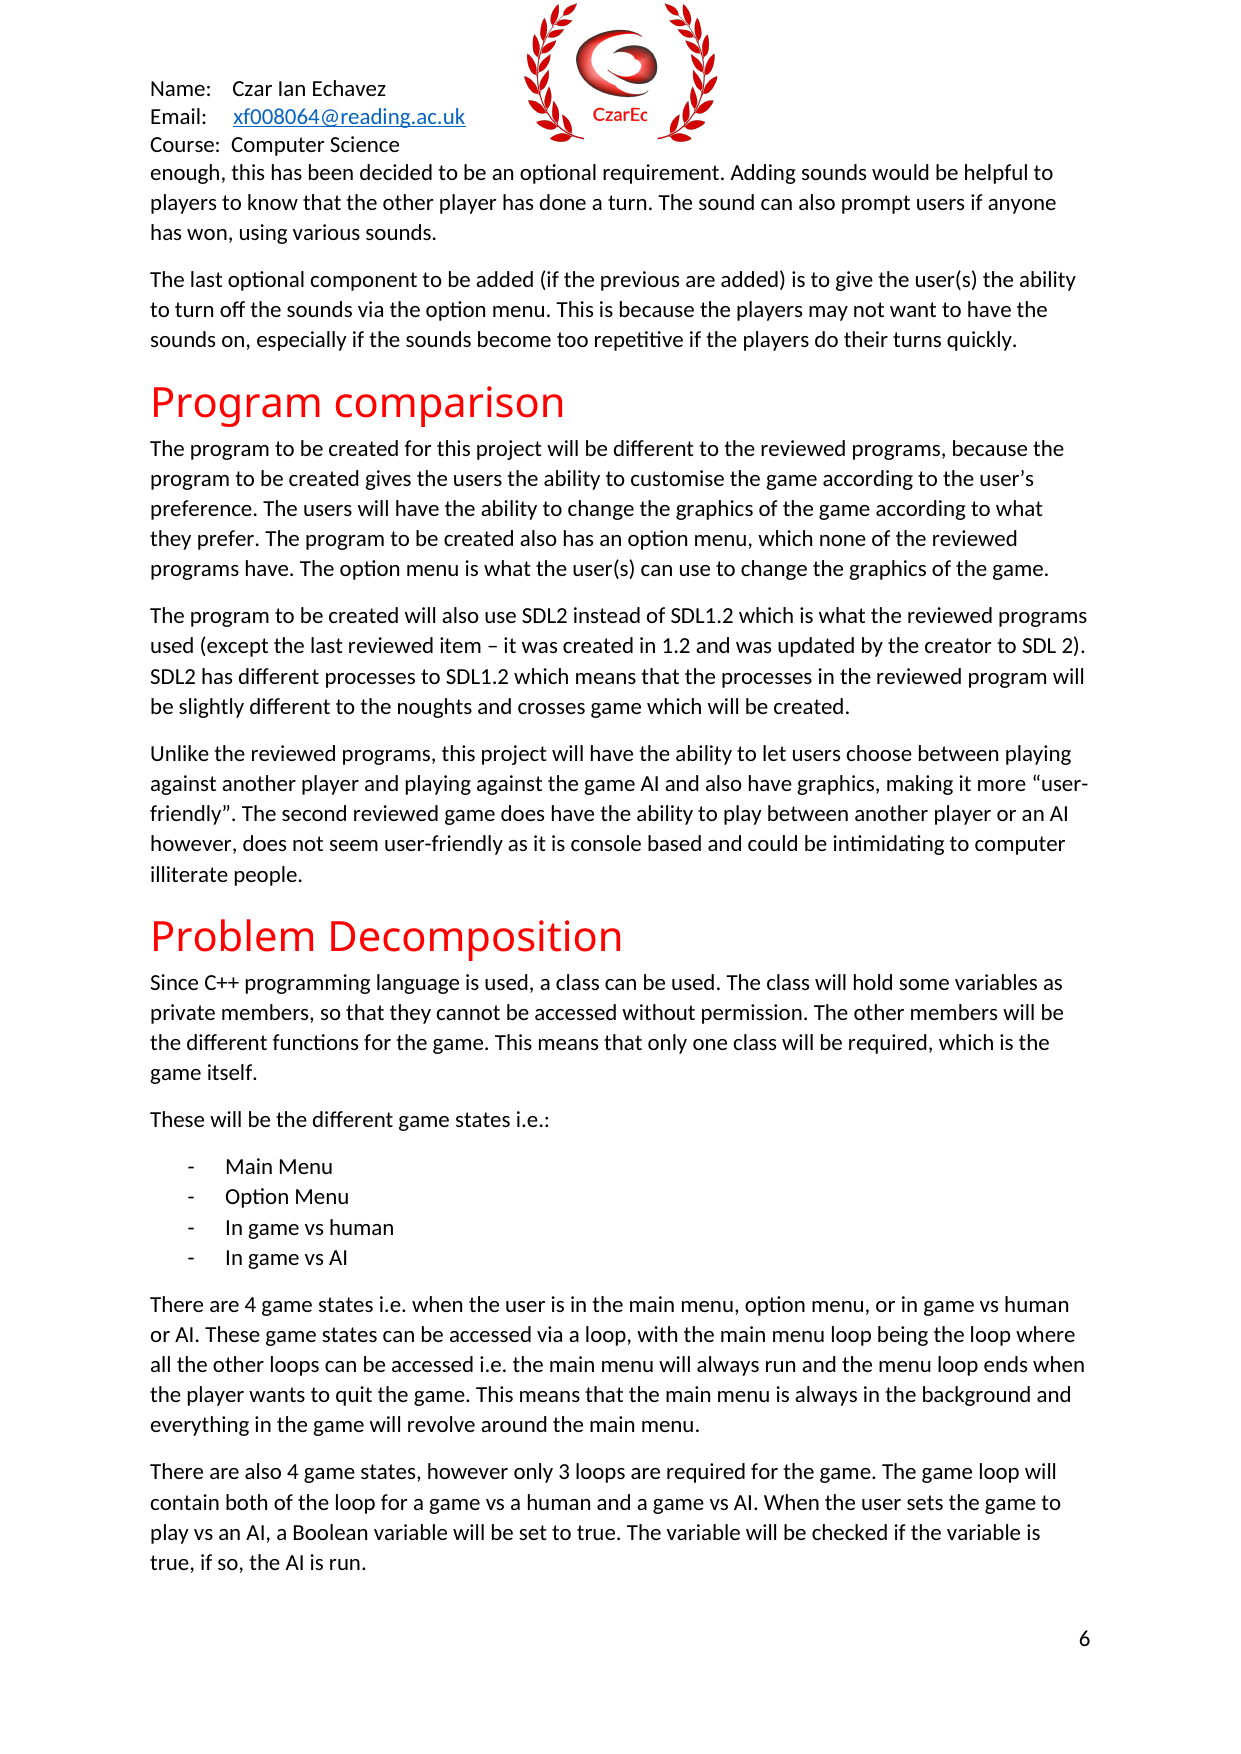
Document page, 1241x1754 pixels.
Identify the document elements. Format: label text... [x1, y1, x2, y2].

list Option Menu [187, 1182, 1090, 1210]
text Since C++ programming language is used, a class can be used. The class will hold some variables as private members, so that they cannot be accessed without permission. The other members will be the different functions for the game. This means that only one class will be required, which is the game itself. [150, 968, 1090, 1086]
picture [520, 0, 719, 149]
text There are also 4 game states, however only 3 loops are required for the game. The game loop will contain both of the loop for a game vs a human and a game vs AI. When the user sets the game to play vs an AI, a Boolean variable will be set to true. The variable will be checked if the variable is true, if so, the AI is run. [150, 1457, 1090, 1576]
list Main Menu [187, 1152, 1090, 1180]
list In game vs human [187, 1213, 1090, 1241]
text Unlike the reviewed programs, this project will have the ability to let users choose between playing against another player and playing against the game AI and also have graphics, making it more “user-friendly”. The second reviewed game does have the ability to play between another player or an AI however, does not seem user-friendly as it is console based and could be intimidating to computer illiterate people. [150, 739, 1090, 888]
list In game vs AI [187, 1243, 1090, 1271]
text The program to be created for this project will be different to the reviewed programs, because the program to be created gives the users the ability to customise the game according to the user’s preference. The users will have the ability to change the graphics of the game according to what they prefer. The program to be created also has an option menu, which none of the reviewed programs have. The option menu is what the user(s) can use to change the graphics of the game. [150, 434, 1090, 582]
text There are 4 game states i.e. when the user is in the main menu, option menu, or in game vs human or AI. These game states can be accessed via a loop, with the main menu loop being the loop where all the other loops can be accessed i.e. the main menu will always run and the menu loop ends when the player wants to quit the game. This means that the main menu is always in the background and everything in the game will revolve around the main menu. [150, 1290, 1090, 1438]
text The last optional component to be added (if the previous are added) is to give the user(s) the ability to turn off the sounds via the option menu. This is because the players may not want to have the sounds on, especially if the sounds become too repetitive if the players do their turns quickly. [150, 265, 1090, 353]
text These will be the different game states i.e.: [150, 1105, 1090, 1133]
subtitle Problem Decomposition [150, 907, 1090, 963]
text The program to be created will also use SDL2 instead of SDL1.2 which is what the reviewed programs used (except the last reviewed item – it was created in 1.2 and was updated by the creator to SDL 2). SDL2 has different processes to SDL1.2 which means that the processes in the reviewed program will be slightly different to the noughts and crosses game which will be created. [150, 601, 1090, 720]
subtitle Program comparison [150, 372, 1090, 429]
